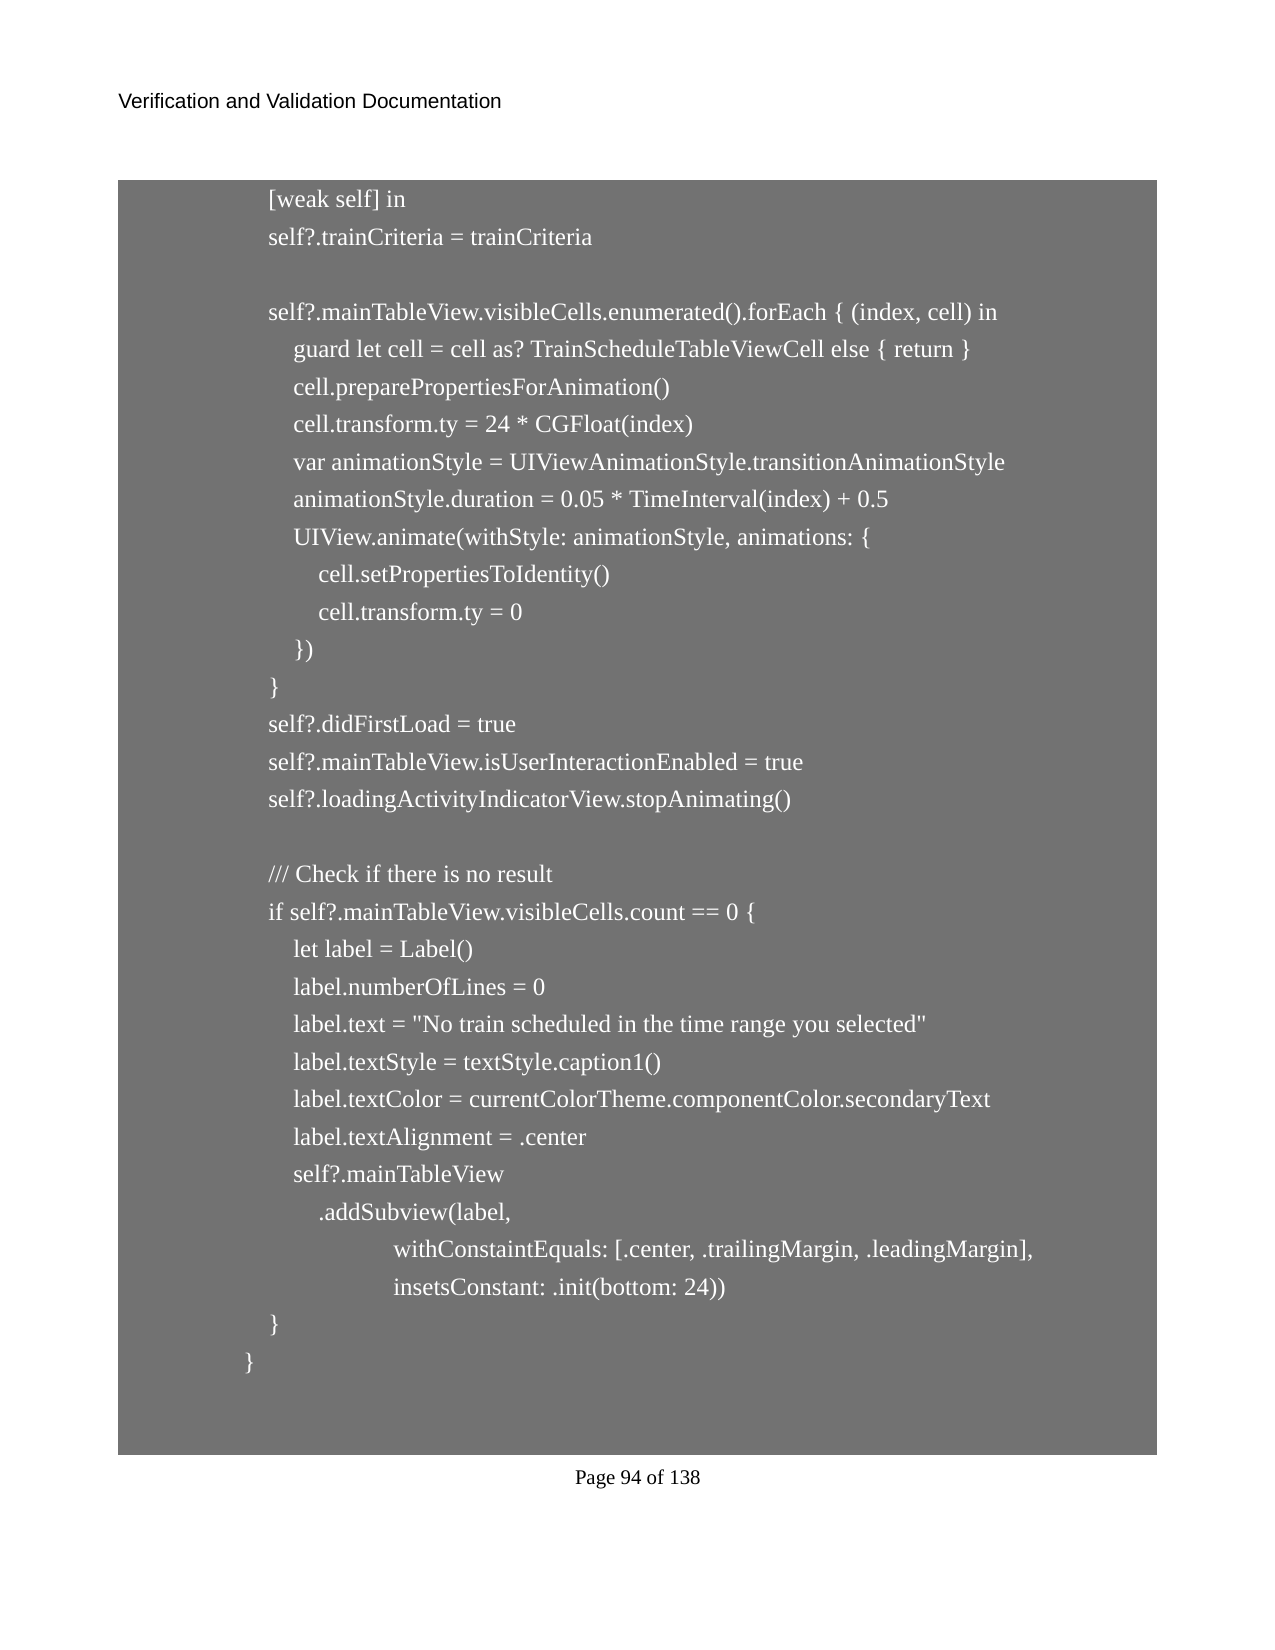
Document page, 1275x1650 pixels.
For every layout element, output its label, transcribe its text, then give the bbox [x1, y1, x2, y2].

text self?.loadingActivityIndicatorView.stopAnimating() [118, 780, 1157, 818]
text label.text = "No train scheduled in the time range you selected" [118, 1005, 1157, 1043]
text label.textStyle = textStyle.caption1() [118, 1043, 1157, 1080]
text .addSubview(label, [118, 1193, 1157, 1230]
text } [118, 668, 1157, 705]
text self?.trainCriteria = trainCriteria [118, 218, 1157, 255]
text var animationStyle = UIViewAnimationStyle.transitionAnimationStyle [118, 443, 1157, 480]
text /// Check if there is no result [118, 855, 1157, 893]
text self?.mainTableView.isUserInteractionEnabled = true [118, 743, 1157, 780]
text self?.didFirstLoad = true [118, 705, 1157, 743]
text [weak self] in [118, 180, 1157, 218]
text }) [118, 630, 1157, 668]
text self?.mainTableView [118, 1155, 1157, 1193]
text cell.setPropertiesToIdentity() [118, 555, 1157, 593]
text } [118, 1305, 1157, 1343]
text guard let cell = cell as? TrainScheduleTableViewCell else { return } [118, 330, 1157, 368]
text label.numberOfLines = 0 [118, 968, 1157, 1005]
text if self?.mainTableView.visibleCells.count == 0 { [118, 893, 1157, 930]
text label.textColor = currentColorTheme.componentColor.secondaryText [118, 1080, 1157, 1118]
text self?.mainTableView.visibleCells.enumerated().forEach { (index, cell) in [118, 293, 1157, 330]
text insetsConstant: .init(bottom: 24)) [118, 1268, 1157, 1305]
text let label = Label() [118, 930, 1157, 968]
text cell.preparePropertiesForAnimation() [118, 368, 1157, 405]
text animationStyle.duration = 0.05 * TimeInterval(index) + 0.5 [118, 480, 1157, 518]
text withConstaintEquals: [.center, .trailingMargin, .leadingMargin], [118, 1230, 1157, 1268]
text cell.transform.ty = 24 * CGFloat(index) [118, 405, 1157, 443]
text } [118, 1343, 1157, 1380]
text UIView.animate(withStyle: animationStyle, animations: { [118, 518, 1157, 555]
text label.textAlignment = .center [118, 1118, 1157, 1155]
text cell.transform.ty = 0 [118, 593, 1157, 630]
